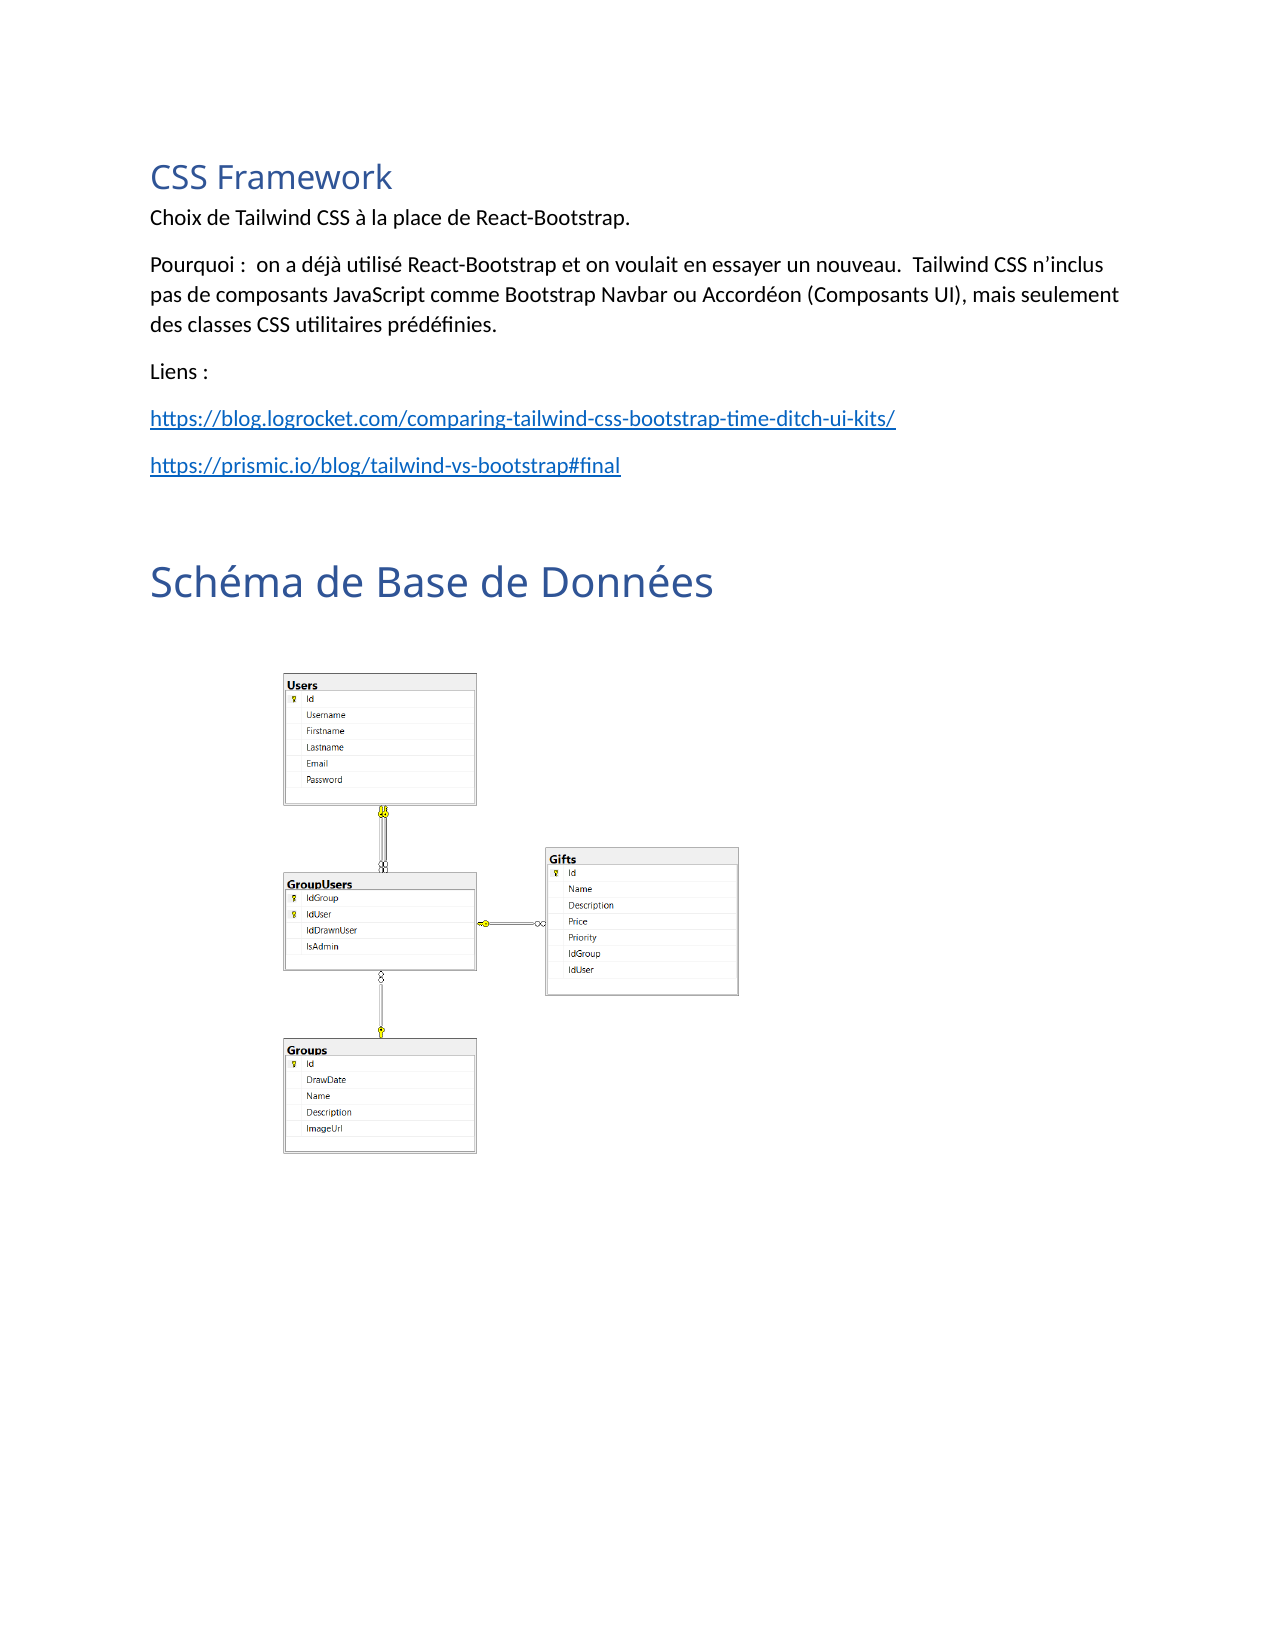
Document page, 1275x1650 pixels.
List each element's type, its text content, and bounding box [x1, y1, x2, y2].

text Pourquoi : on a déjà utilisé React-Bootstrap et on voulait en essayer un nouveau. Tailwind CSS n’inclus pas de composants JavaScript comme Bootstrap Navbar ou Accordéon (Composants UI), mais seulement des classes CSS utilitaires prédéfinies. [150, 250, 1125, 338]
picture [150, 661, 1207, 1194]
subtitle Schéma de Base de Données [150, 553, 1125, 610]
text https://blog.logrocket.com/comparing-tailwind-css-bootstrap-time-ditch-ui-kits/ [150, 404, 1125, 432]
subtitle CSS Framework [150, 154, 1125, 199]
text Choix de Tailwind CSS à la place de React-Bootstrap. [150, 203, 1125, 231]
text https://prismic.io/blog/tailwind-vs-bootstrap#final [150, 451, 1125, 479]
text Liens : [150, 357, 1125, 385]
